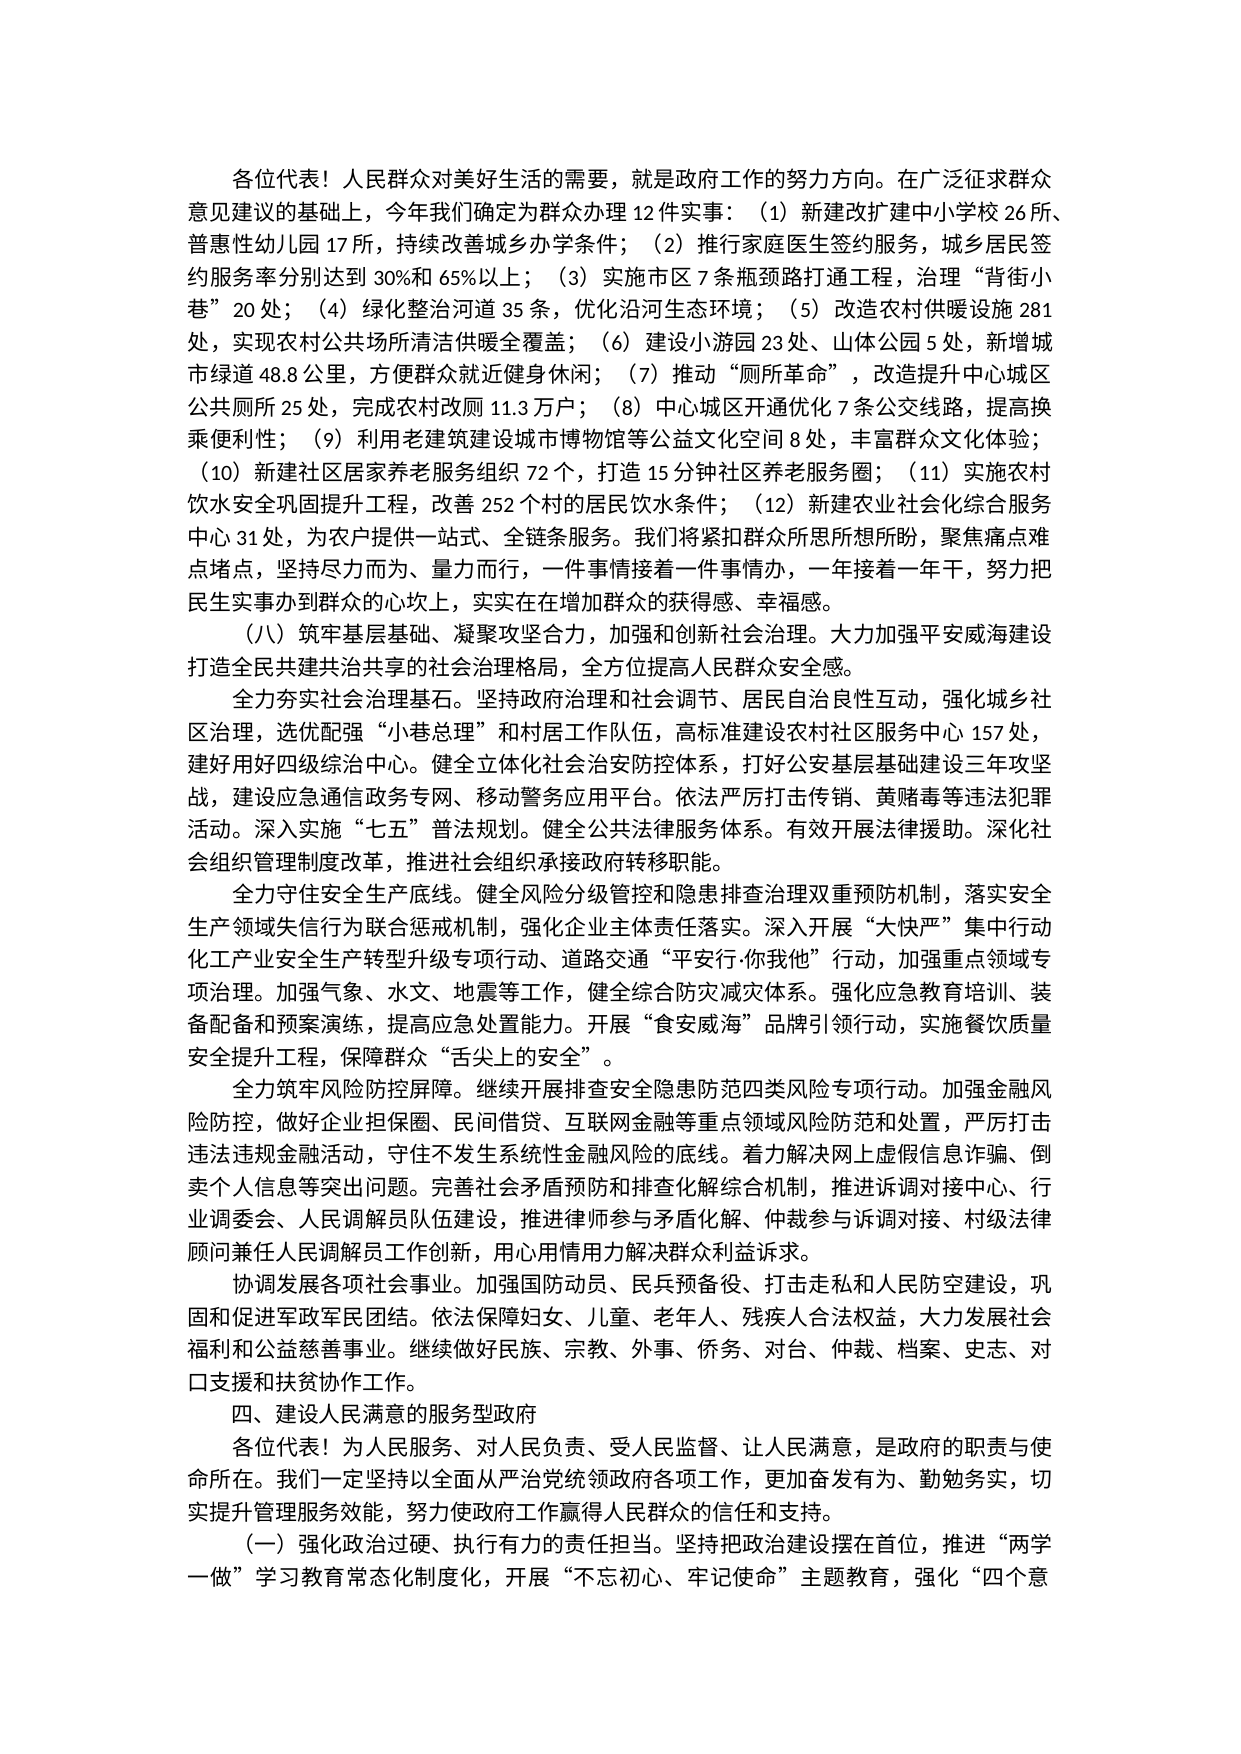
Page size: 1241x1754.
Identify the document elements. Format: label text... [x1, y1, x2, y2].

text 全力守住安全生产底线。健全风险分级管控和隐患排查治理双重预防机制，落实安全生产领域失信行为联合惩戒机制，强化企业主体责任落实。深入开展“大快严”集中行动、化工产业安全生产转型升级专项行动、道路交通“平安行·你我他”行动，加强重点领域专项治理。加强气象、水文、地震等工作，健全综合防灾减灾体系。强化应急教育培训、装备配备和预案演练，提高应急处置能力。开展“食安威海”品牌引领行动，实施餐饮质量安全提升工程，保障群众“舌尖上的安全”。 [187, 877, 1053, 1072]
text 各位代表！人民群众对美好生活的需要，就是政府工作的努力方向。在广泛征求群众意见建议的基础上，今年我们确定为群众办理12件实事：（1）新建改扩建中小学校26所、普惠性幼儿园17所，持续改善城乡办学条件；（2）推行家庭医生签约服务，城乡居民签约服务率分别达到30%和65%以上；（3）实施市区7条瓶颈路打通工程，治理“背街小巷”20处；（4）绿化整治河道35条，优化沿河生态环境；（5）改造农村供暖设施281处，实现农村公共场所清洁供暖全覆盖；（6）建设小游园23处、山体公园5处，新增城市绿道48.8公里，方便群众就近健身休闲；（7）推动“厕所革命”，改造提升中心城区公共厕所25处，完成农村改厕11.3万户；（8）中心城区开通优化7条公交线路，提高换乘便利性；（9）利用老建筑建设城市博物馆等公益文化空间8处，丰富群众文化体验；（10）新建社区居家养老服务组织72个，打造15分钟社区养老服务圈；（11）实施农村饮水安全巩固提升工程，改善252个村的居民饮水条件；（12）新建农业社会化综合服务中心31处，为农户提供一站式、全链条服务。我们将紧扣群众所思所想所盼，聚焦痛点难点堵点，坚持尽力而为、量力而行，一件事情接着一件事情办，一年接着一年干，努力把民生实事办到群众的心坎上，实实在在增加群众的获得感、幸福感。 [187, 162, 1053, 617]
text 四、建设人民满意的服务型政府 [187, 1397, 1053, 1429]
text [187, 1527, 1053, 1592]
text 协调发展各项社会事业。加强国防动员、民兵预备役、打击走私和人民防空建设，巩固和促进军政军民团结。依法保障妇女、儿童、老年人、残疾人合法权益，大力发展社会福利和公益慈善事业。继续做好民族、宗教、外事、侨务、对台、仲裁、档案、史志、对口支援和扶贫协作工作。 [187, 1267, 1053, 1397]
text （八）筑牢基层基础、凝聚攻坚合力，加强和创新社会治理。大力加强平安威海建设，打造全民共建共治共享的社会治理格局，全方位提高人民群众安全感。 [187, 617, 1053, 682]
text 各位代表！为人民服务、对人民负责、受人民监督、让人民满意，是政府的职责与使命所在。我们一定坚持以全面从严治党统领政府各项工作，更加奋发有为、勤勉务实，切实提升管理服务效能，努力使政府工作赢得人民群众的信任和支持。 [187, 1429, 1053, 1527]
text 全力筑牢风险防控屏障。继续开展排查安全隐患防范四类风险专项行动。加强金融风险防控，做好企业担保圈、民间借贷、互联网金融等重点领域风险防范和处置，严厉打击违法违规金融活动，守住不发生系统性金融风险的底线。着力解决网上虚假信息诈骗、倒卖个人信息等突出问题。完善社会矛盾预防和排查化解综合机制，推进诉调对接中心、行业调委会、人民调解员队伍建设，推进律师参与矛盾化解、仲裁参与诉调对接、村级法律顾问兼任人民调解员工作创新，用心用情用力解决群众利益诉求。 [187, 1072, 1053, 1267]
text 全力夯实社会治理基石。坚持政府治理和社会调节、居民自治良性互动，强化城乡社区治理，选优配强“小巷总理”和村居工作队伍，高标准建设农村社区服务中心157处，建好用好四级综治中心。健全立体化社会治安防控体系，打好公安基层基础建设三年攻坚战，建设应急通信政务专网、移动警务应用平台。依法严厉打击传销、黄赌毒等违法犯罪活动。深入实施“七五”普法规划。健全公共法律服务体系。有效开展法律援助。深化社会组织管理制度改革，推进社会组织承接政府转移职能。 [187, 682, 1053, 877]
